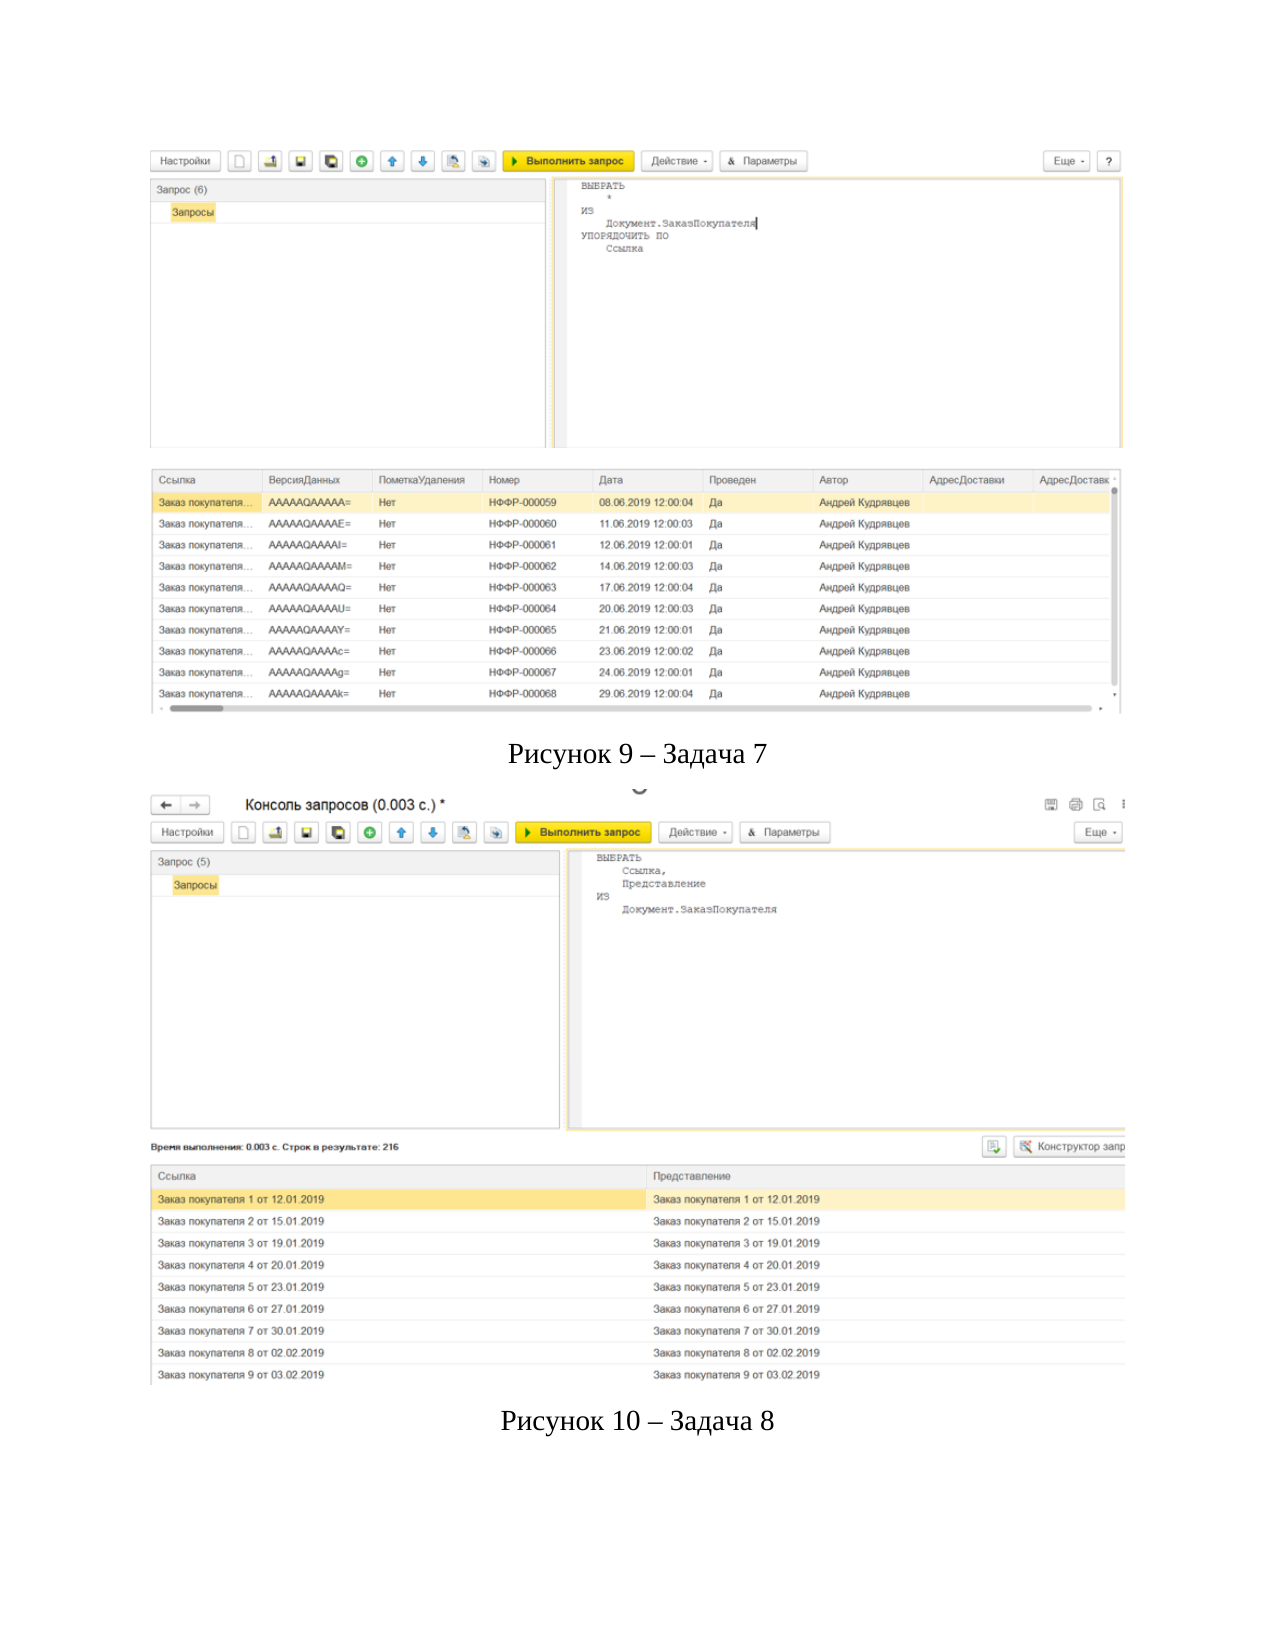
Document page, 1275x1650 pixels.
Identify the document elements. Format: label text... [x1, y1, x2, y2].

picture [150, 466, 1125, 718]
text Рисунок 10 – Задача 8 [150, 1403, 1125, 1437]
picture [150, 789, 1125, 1385]
text Рисунок 9 – Задача 7 [150, 737, 1125, 770]
picture [150, 150, 1125, 448]
